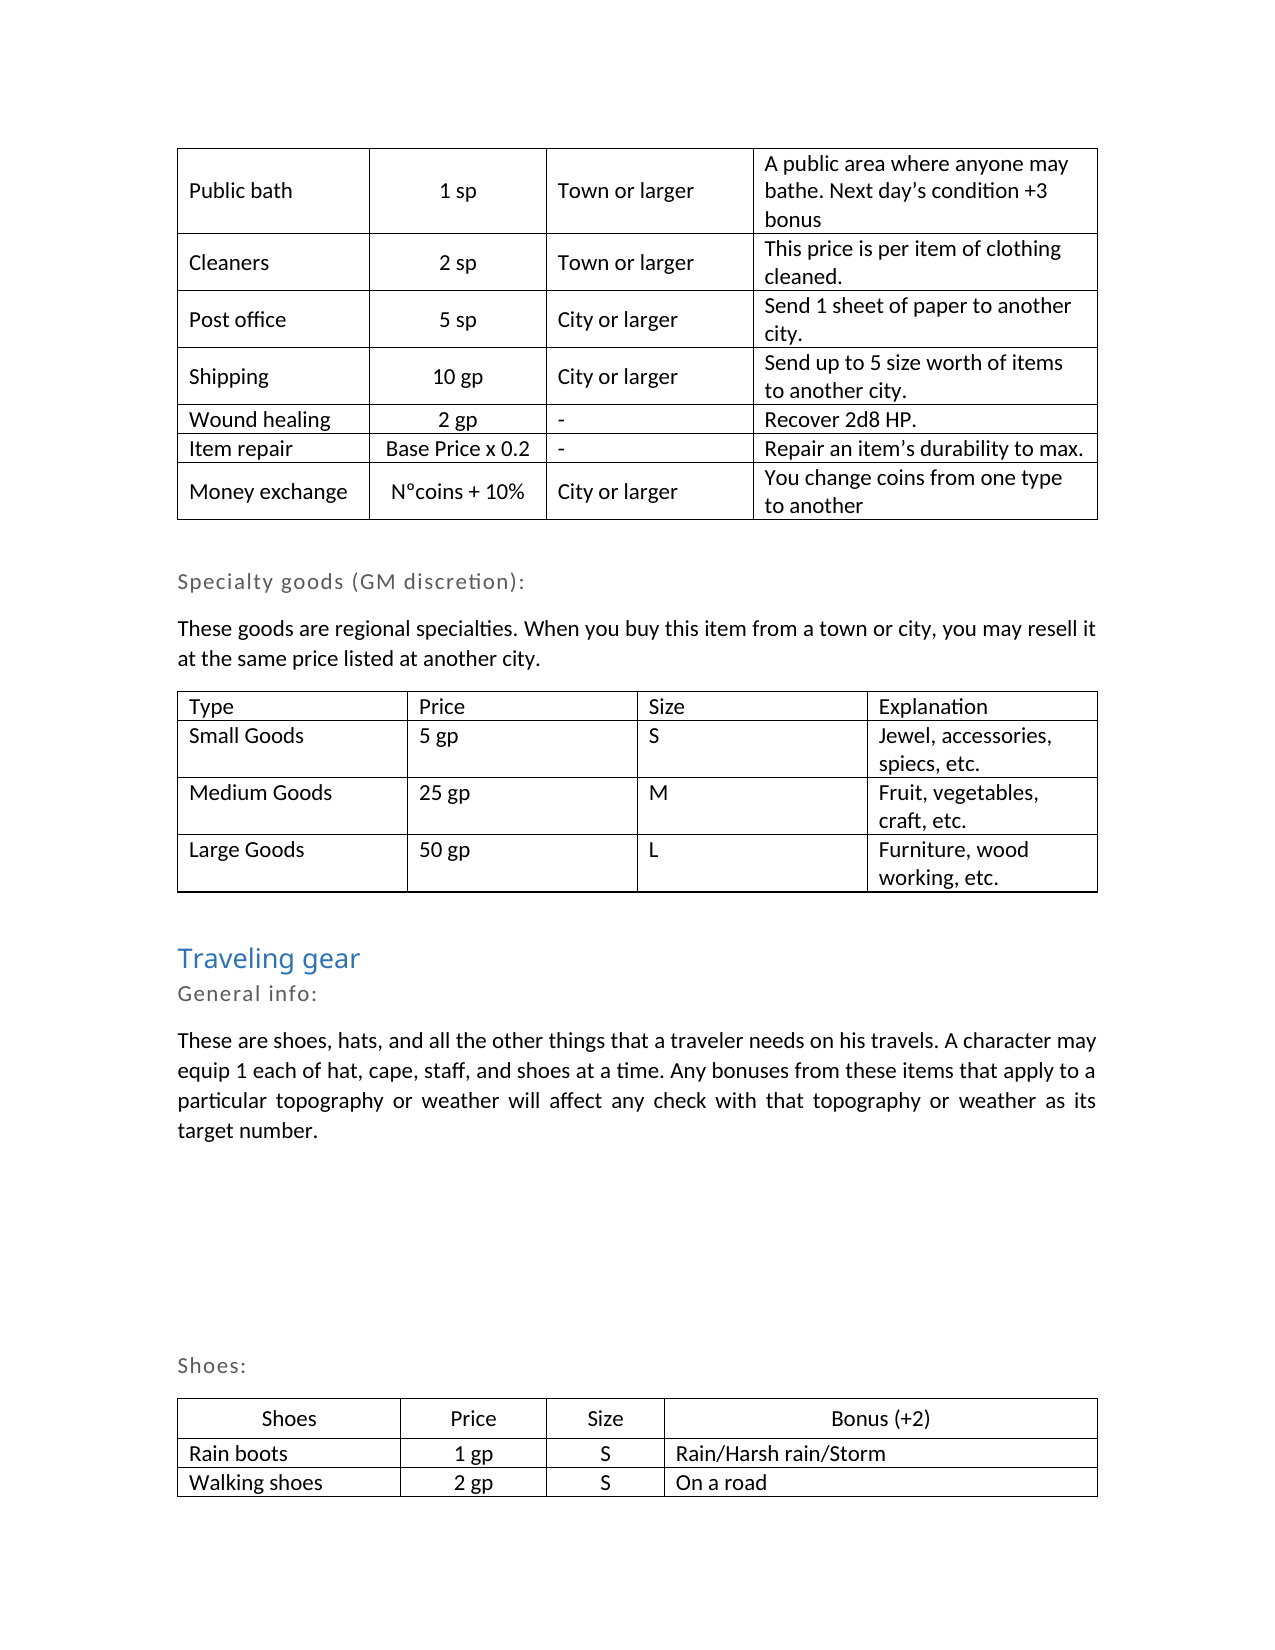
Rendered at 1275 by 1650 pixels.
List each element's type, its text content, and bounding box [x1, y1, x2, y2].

table_cell S [638, 721, 867, 777]
table_cell Small Goods [178, 721, 407, 777]
table_cell 25 gp [408, 778, 637, 834]
table_header Bonus (+2) [665, 1399, 1097, 1438]
table_cell Wound healing [178, 405, 369, 433]
table_cell 5 gp [408, 721, 637, 777]
table_cell M [638, 778, 867, 834]
table_header Price [401, 1399, 546, 1438]
table_cell 2 gp [401, 1468, 546, 1496]
table_cell City or larger [547, 348, 753, 404]
table_cell You change coins from one type to another [754, 463, 1097, 519]
subtitle Traveling gear [177, 939, 1098, 976]
table_cell Rain/Harsh rain/Storm [665, 1439, 1097, 1467]
table_cell Repair an item’s durability to max. [754, 434, 1097, 462]
table_cell Town or larger [547, 234, 753, 290]
table_cell Medium Goods [178, 778, 407, 834]
table_cell Money exchange [178, 463, 369, 519]
table_cell Send up to 5 size worth of items to another city. [754, 348, 1097, 404]
table_header Shoes [178, 1399, 400, 1438]
table_header Size [547, 1399, 664, 1438]
table_cell - [547, 405, 753, 433]
table_cell Public bath [178, 149, 369, 233]
table_cell Cleaners [178, 234, 369, 290]
table_cell S [547, 1439, 664, 1467]
table_cell Fruit, vegetables, craft, etc. [868, 778, 1097, 834]
table_cell Post office [178, 291, 369, 347]
table_header Explanation [868, 692, 1097, 720]
table_cell Furniture, wood working, etc. [868, 835, 1097, 891]
table_cell 1 sp [370, 149, 546, 233]
table_cell Walking shoes [178, 1468, 400, 1496]
table_cell On a road [665, 1468, 1097, 1496]
table_cell City or larger [547, 291, 753, 347]
table_cell 1 gp [401, 1439, 546, 1467]
subtitle General info: [177, 979, 1098, 1007]
text These goods are regional specialties. When you buy this item from a town or city, you may resell it at the same price listed at another city. [177, 614, 1098, 672]
table_cell L [638, 835, 867, 891]
table_cell Large Goods [178, 835, 407, 891]
table_cell A public area where anyone may bathe. Next day’s condition +3 bonus [754, 149, 1097, 233]
table_cell 50 gp [408, 835, 637, 891]
table_cell Rain boots [178, 1439, 400, 1467]
table_cell Nºcoins + 10% [370, 463, 546, 519]
table_cell Jewel, accessories, spiecs, etc. [868, 721, 1097, 777]
table_cell City or larger [547, 463, 753, 519]
table_cell 10 gp [370, 348, 546, 404]
table_cell Send 1 sheet of paper to another city. [754, 291, 1097, 347]
table_cell This price is per item of clothing cleaned. [754, 234, 1097, 290]
table_header Size [638, 692, 867, 720]
table_cell Town or larger [547, 149, 753, 233]
subtitle Shoes: [177, 1351, 1098, 1379]
table_cell Item repair [178, 434, 369, 462]
table_cell 5 sp [370, 291, 546, 347]
table_cell - [547, 434, 753, 462]
table_header Price [408, 692, 637, 720]
table_cell Recover 2d8 HP. [754, 405, 1097, 433]
table_cell S [547, 1468, 664, 1496]
subtitle Specialty goods (GM discretion): [177, 567, 1098, 595]
text These are shoes, hats, and all the other things that a traveler needs on his travels. A character may equip 1 each of hat, cape, staff, and shoes at a time. Any bonuses from these items that apply to a particular topography or weather will affect any check with that topography or weather as its target number. [177, 1026, 1098, 1144]
table_cell Base Price x 0.2 [370, 434, 546, 462]
table_cell 2 sp [370, 234, 546, 290]
table_cell Shipping [178, 348, 369, 404]
table_header Type [178, 692, 407, 720]
table_cell 2 gp [370, 405, 546, 433]
